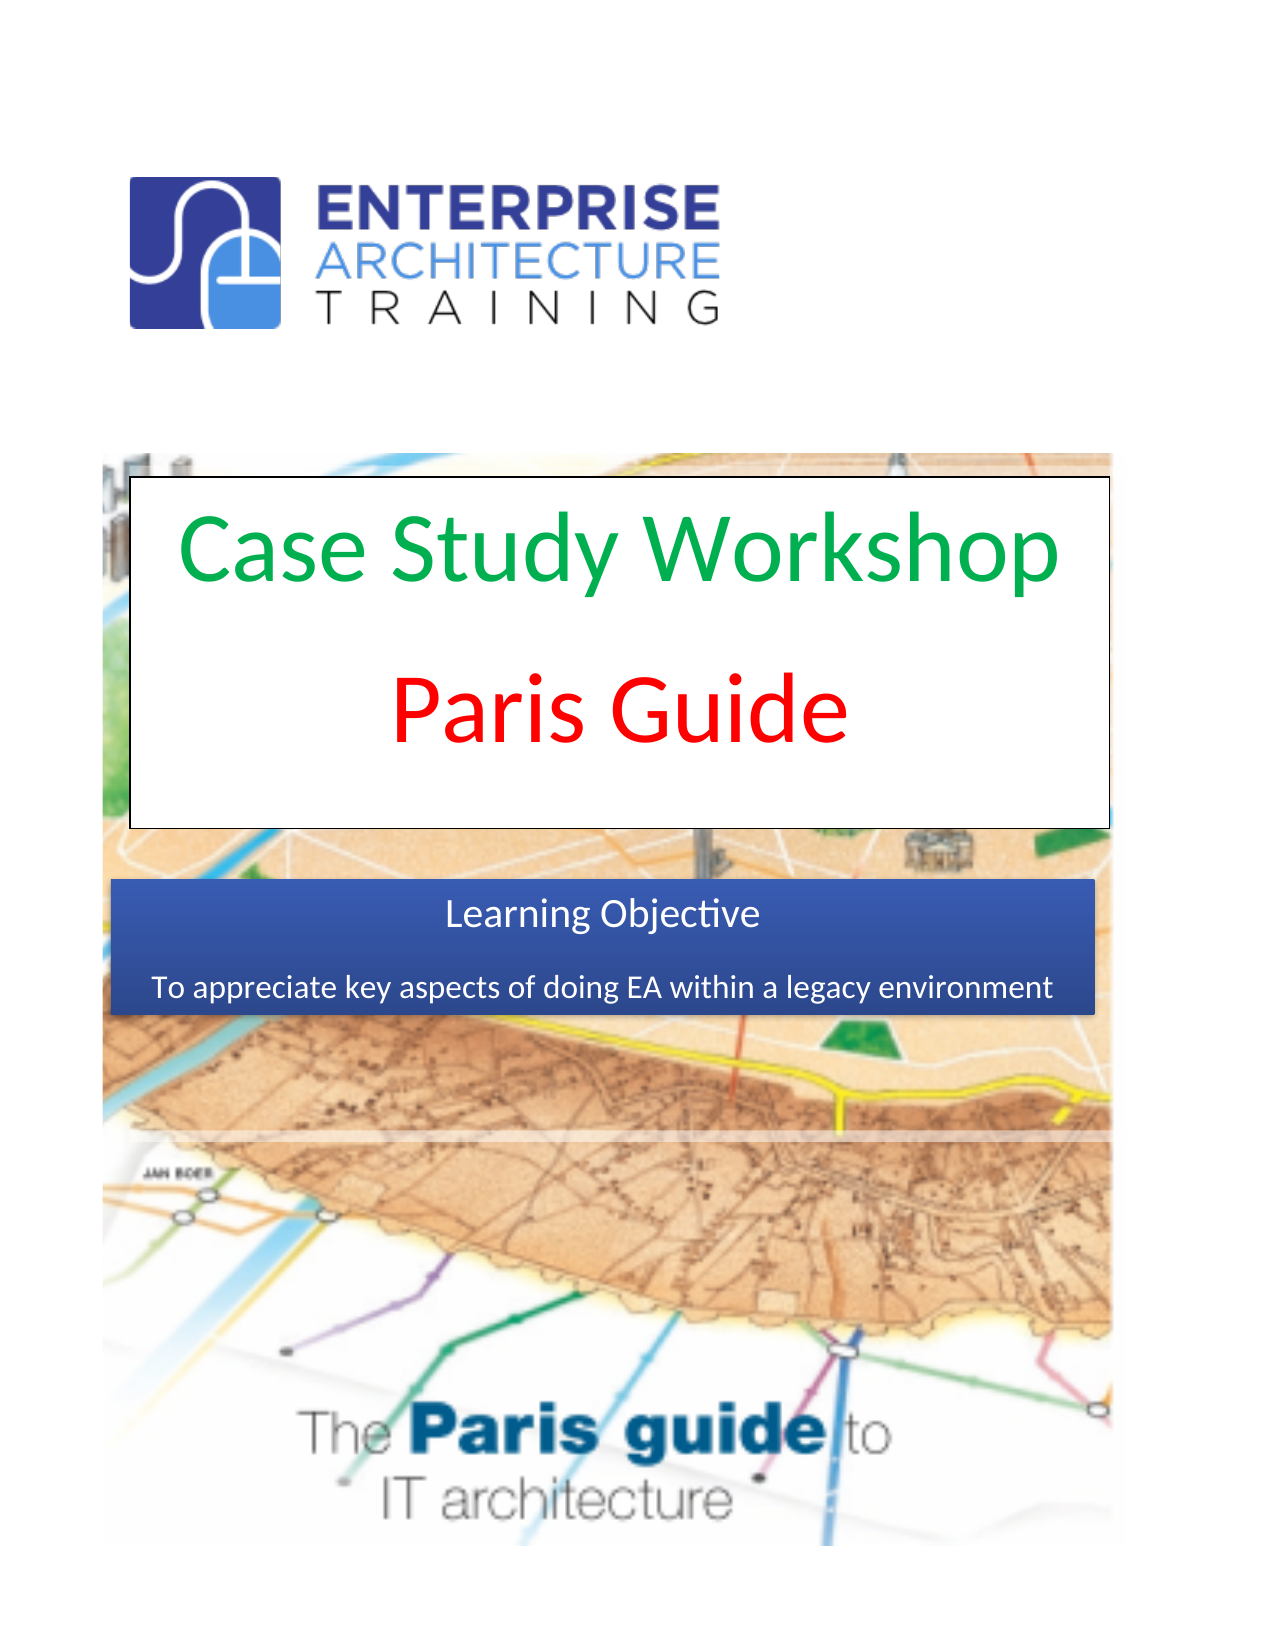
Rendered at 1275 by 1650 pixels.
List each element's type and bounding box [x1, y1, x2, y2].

picture [129, 177, 721, 329]
